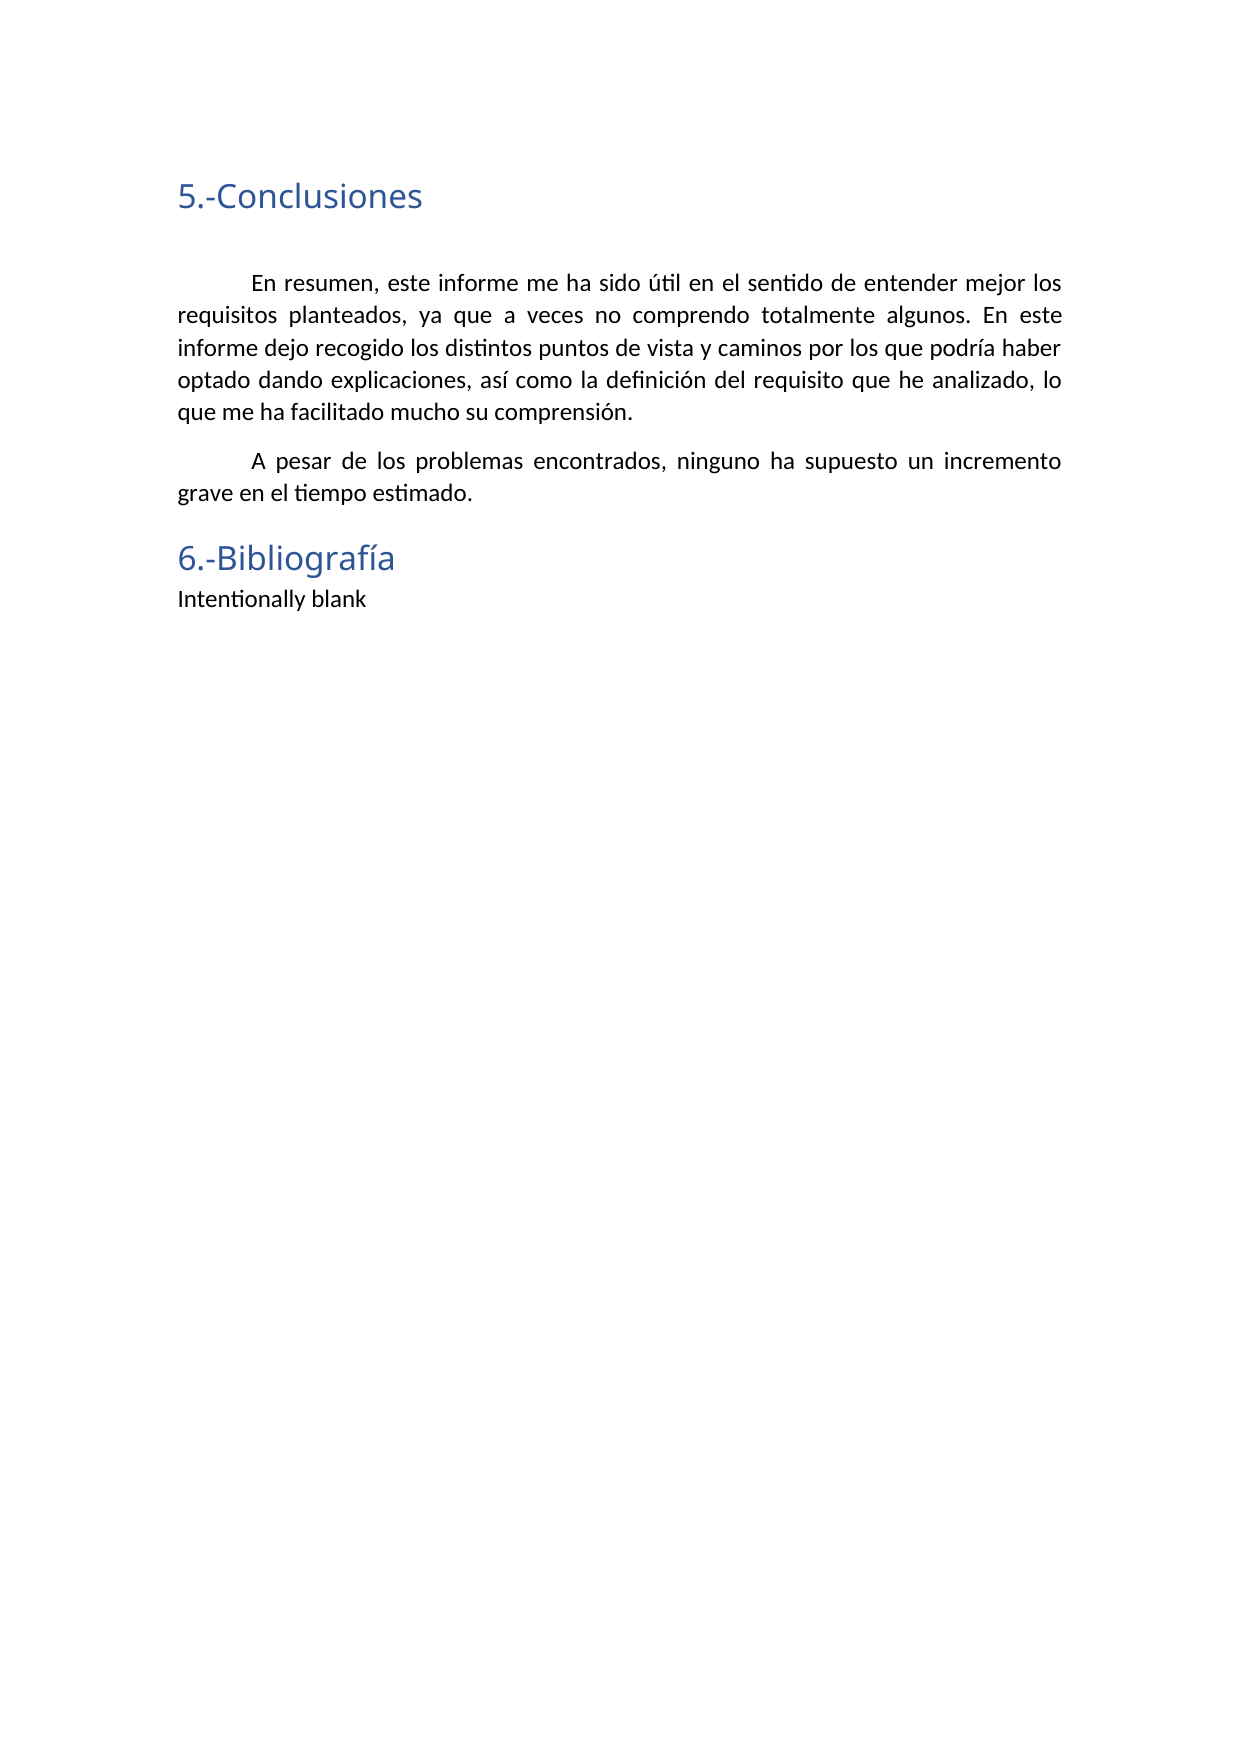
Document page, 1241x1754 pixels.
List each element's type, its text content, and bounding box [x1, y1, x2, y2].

subtitle 5.-Conclusiones [177, 173, 1063, 218]
subtitle 6.-Bibliografía [177, 535, 1063, 580]
text En resumen, este informe me ha sido útil en el sentido de entender mejor los requisitos planteados, ya que a veces no comprendo totalmente algunos. En este informe dejo recogido los distintos puntos de vista y caminos por los que podría haber optado dando explicaciones, así como la definición del requisito que he analizado, lo que me ha facilitado mucho su comprensión. [177, 267, 1063, 427]
text Intentionally blank [177, 583, 1063, 613]
text A pesar de los problemas encontrados, ninguno ha supuesto un incremento grave en el tiempo estimado. [177, 445, 1063, 508]
